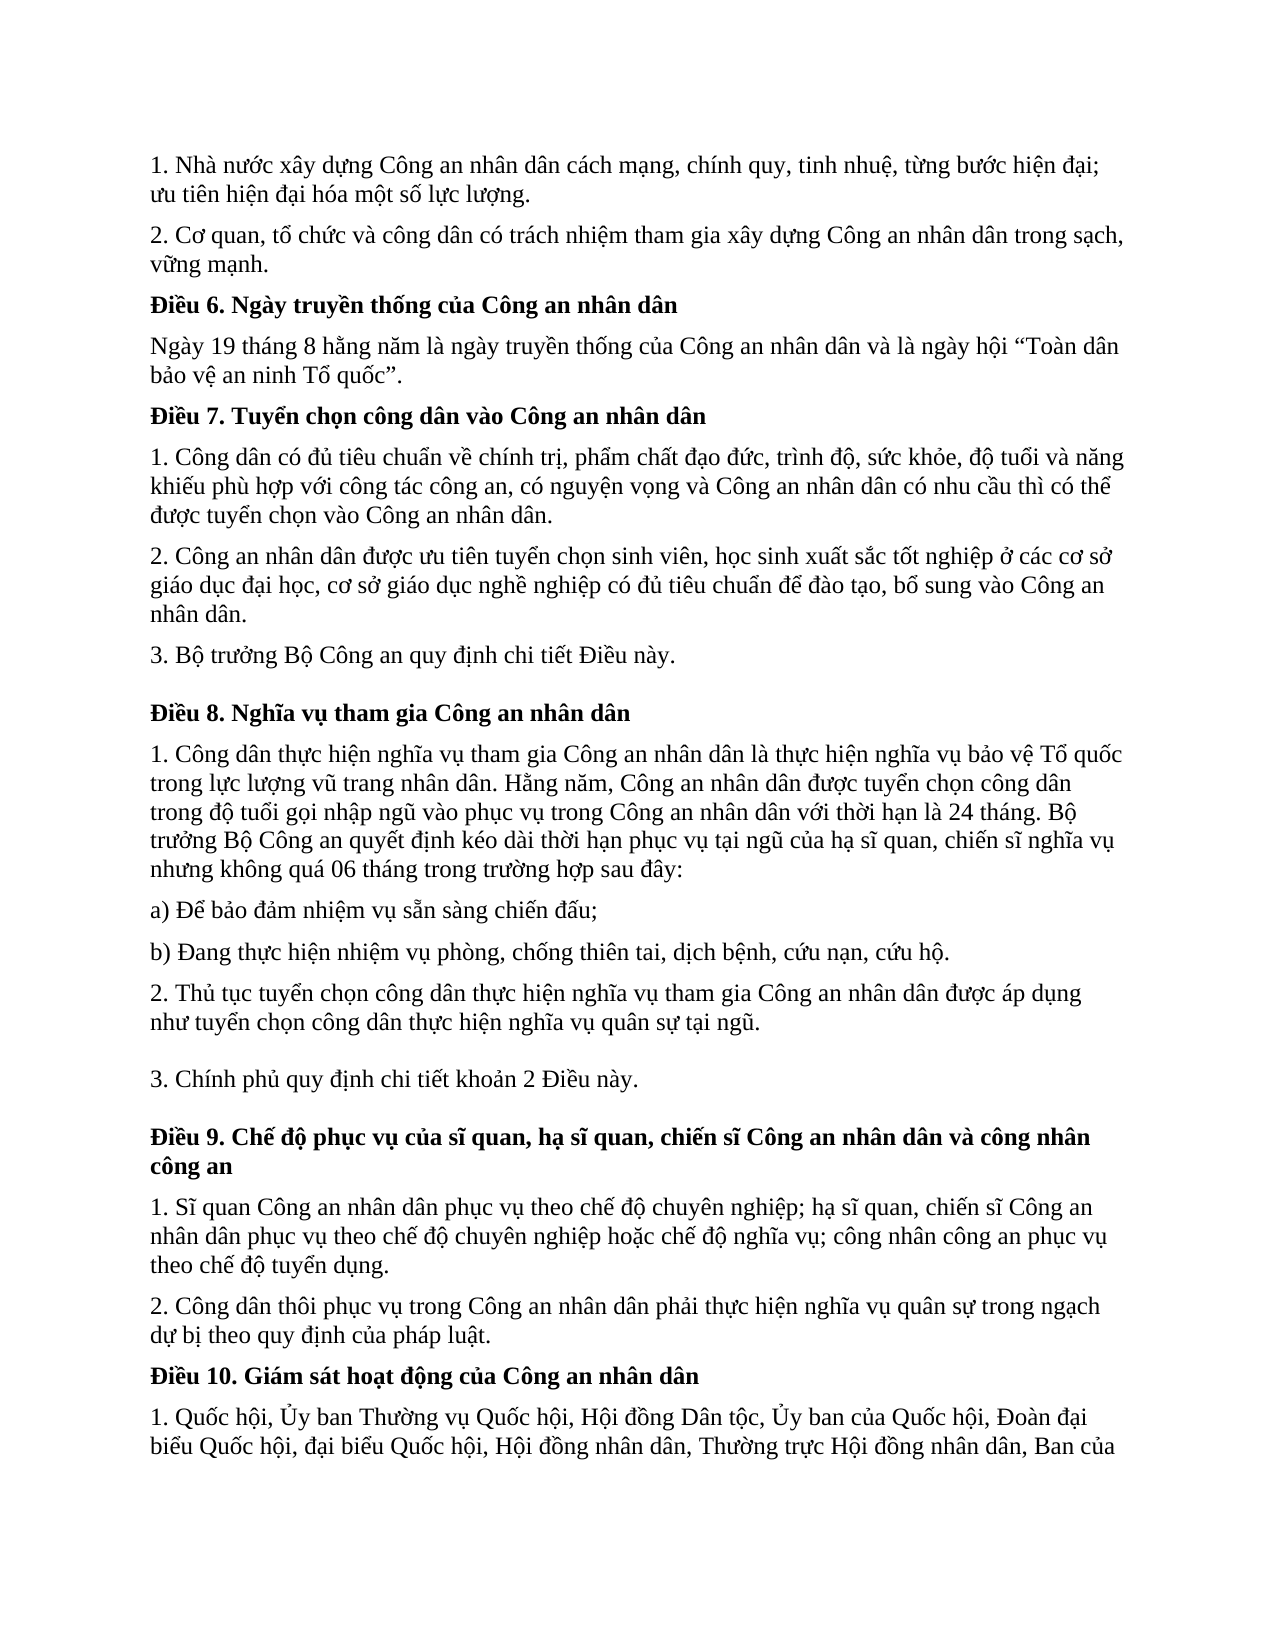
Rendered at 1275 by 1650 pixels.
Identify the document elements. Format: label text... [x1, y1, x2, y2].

text 2. Thủ tục tuyển chọn công dân thực hiện nghĩa vụ tham gia Công an nhân dân được áp dụng như tuyển chọn công dân thực hiện nghĩa vụ quân sự tại ngũ. [150, 978, 1125, 1035]
text Điều 7. Tuyển chọn công dân vào Công an nhân dân [150, 401, 1125, 430]
text 1. Công dân có đủ tiêu chuẩn về chính trị, phẩm chất đạo đức, trình độ, sức khỏe, độ tuổi và năng khiếu phù hợp với công tác công an, có nguyện vọng và Công an nhân dân có nhu cầu thì có thể được tuyển chọn vào Công an nhân dân. [150, 442, 1125, 529]
text Điều 9. Chế độ phục vụ của sĩ quan, hạ sĩ quan, chiến sĩ Công an nhân dân và công nhân công an [150, 1122, 1125, 1180]
text 1. Sĩ quan Công an nhân dân phục vụ theo chế độ chuyên nghiệp; hạ sĩ quan, chiến sĩ Công an nhân dân phục vụ theo chế độ chuyên nghiệp hoặc chế độ nghĩa vụ; công nhân công an phục vụ theo chế độ tuyển dụng. [150, 1192, 1125, 1279]
text Điều 8. Nghĩa vụ tham gia Công an nhân dân [150, 698, 1125, 727]
text Ngày 19 tháng 8 hằng năm là ngày truyền thống của Công an nhân dân và là ngày hội “Toàn dân bảo vệ an ninh Tổ quốc”. [150, 331, 1125, 389]
text Điều 6. Ngày truyền thống của Công an nhân dân [150, 290, 1125, 319]
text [150, 1402, 1125, 1460]
text 1. Nhà nước xây dựng Công an nhân dân cách mạng, chính quy, tinh nhuệ, từng bước hiện đại; ưu tiên hiện đại hóa một số lực lượng. [150, 150, 1125, 207]
text 1. Công dân thực hiện nghĩa vụ tham gia Công an nhân dân là thực hiện nghĩa vụ bảo vệ Tổ quốc trong lực lượng vũ trang nhân dân. Hằng năm, Công an nhân dân được tuyển chọn công dân trong độ tuổi gọi nhập ngũ vào phục vụ trong Công an nhân dân với thời hạn là 24 tháng. Bộ trưởng Bộ Công an quyết định kéo dài thời hạn phục vụ tại ngũ của hạ sĩ quan, chiến sĩ nghĩa vụ nhưng không quá 06 tháng trong trường hợp sau đây: [150, 739, 1125, 883]
text 2. Công an nhân dân được ưu tiên tuyển chọn sinh viên, học sinh xuất sắc tốt nghiệp ở các cơ sở giáo dục đại học, cơ sở giáo dục nghề nghiệp có đủ tiêu chuẩn để đào tạo, bổ sung vào Công an nhân dân. [150, 541, 1125, 627]
text a) Để bảo đảm nhiệm vụ sẵn sàng chiến đấu; [150, 895, 1125, 924]
text 3. Bộ trưởng Bộ Công an quy định chi tiết Điều này. [150, 640, 1125, 669]
text 2. Cơ quan, tổ chức và công dân có trách nhiệm tham gia xây dựng Công an nhân dân trong sạch, vững mạnh. [150, 220, 1125, 277]
text Điều 10. Giám sát hoạt động của Công an nhân dân [150, 1361, 1125, 1390]
text 2. Công dân thôi phục vụ trong Công an nhân dân phải thực hiện nghĩa vụ quân sự trong ngạch dự bị theo quy định của pháp luật. [150, 1291, 1125, 1349]
text b) Đang thực hiện nhiệm vụ phòng, chống thiên tai, dịch bệnh, cứu nạn, cứu hộ. [150, 937, 1125, 965]
text 3. Chính phủ quy định chi tiết khoản 2 Điều này. [150, 1064, 1125, 1093]
